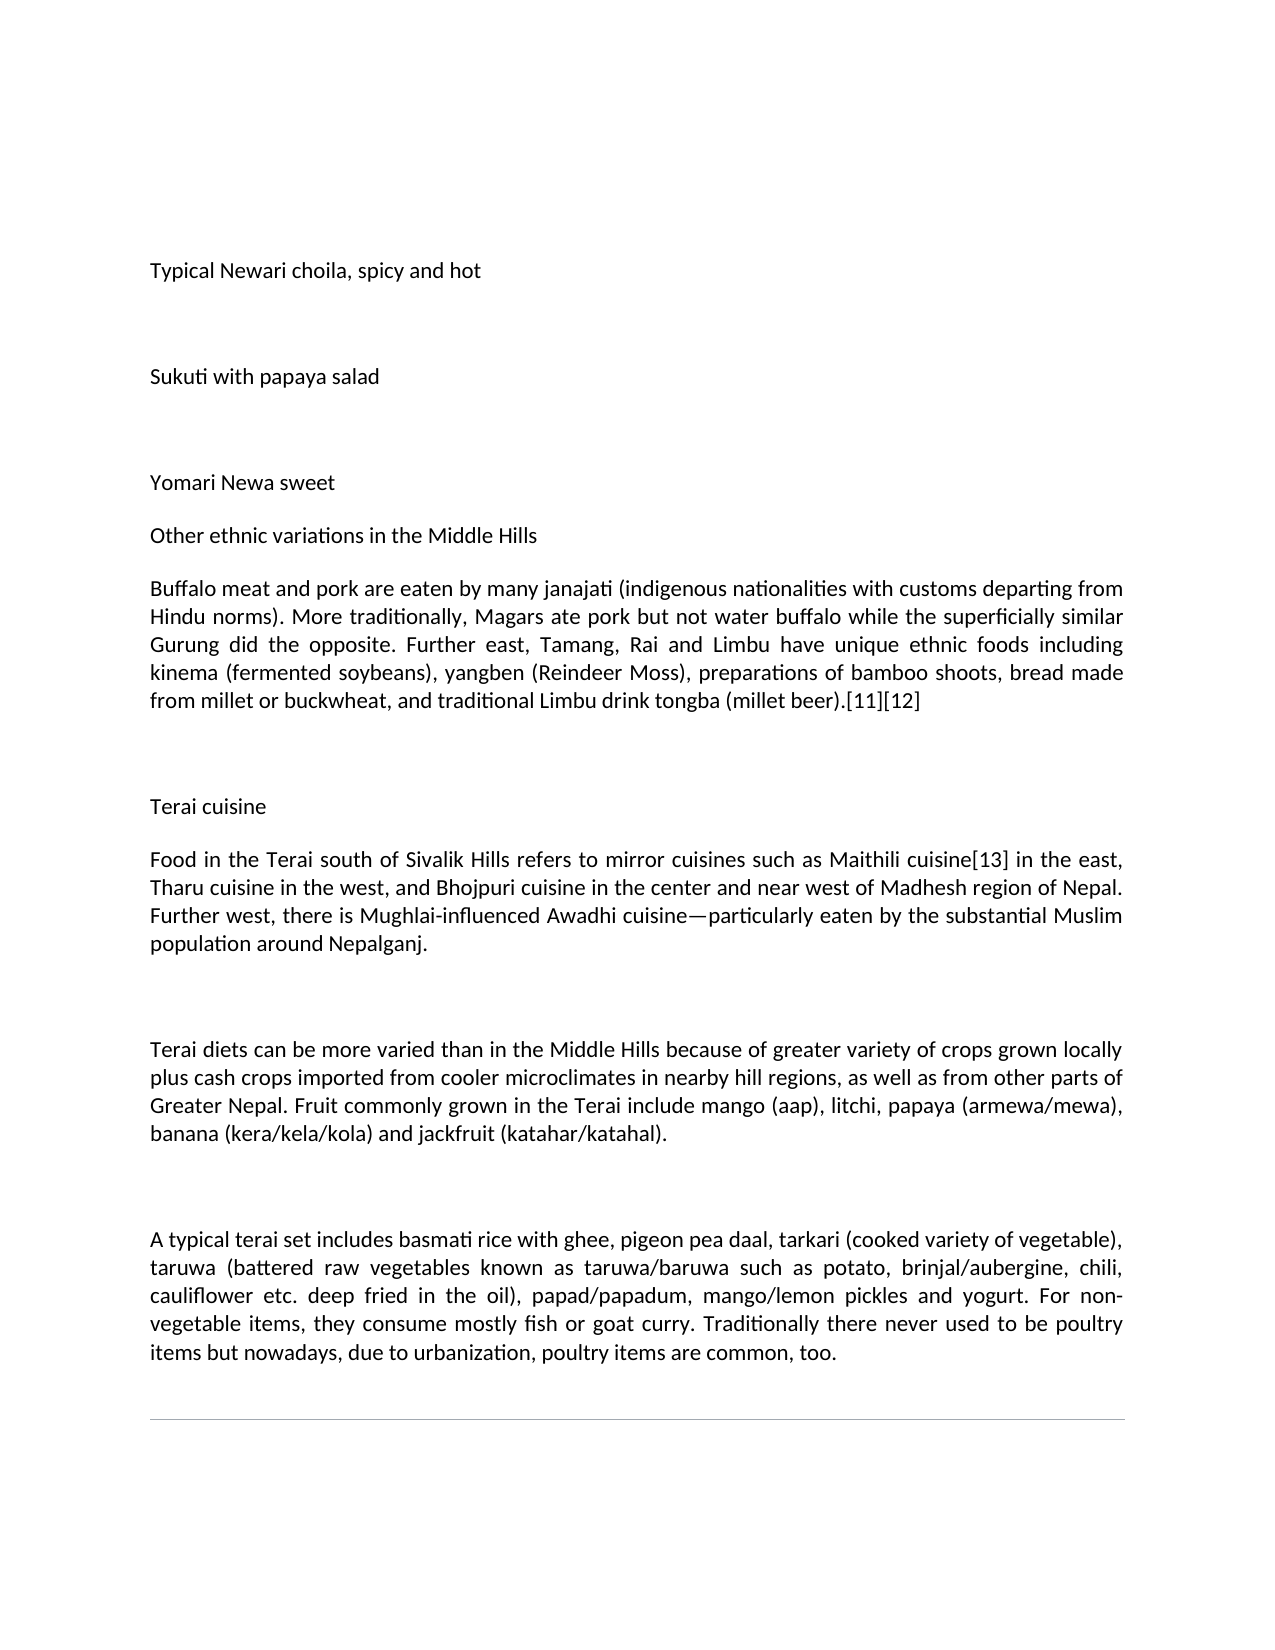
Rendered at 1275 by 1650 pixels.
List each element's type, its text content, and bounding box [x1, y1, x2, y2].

text Yomari Newa sweet [150, 468, 1125, 496]
text Buffalo meat and pork are eaten by many janajati (indigenous nationalities with customs departing from Hindu norms). More traditionally, Magars ate pork but not water buffalo while the superficially similar Gurung did the opposite. Further east, Tamang, Rai and Limbu have unique ethnic foods including kinema (fermented soybeans), yangben (Reindeer Moss), preparations of bamboo shoots, bread made from millet or buckwheat, and traditional Limbu drink tongba (millet beer).[11][12] [150, 574, 1125, 714]
text Terai diets can be more varied than in the Middle Hills because of greater variety of crops grown locally plus cash crops imported from cooler microclimates in nearby hill regions, as well as from other parts of Greater Nepal. Fruit commonly grown in the Terai include mango (aap), litchi, papaya (armewa/mewa), banana (kera/kela/kola) and jackfruit (katahar/katahal). [150, 1035, 1125, 1147]
text Other ethnic variations in the Middle Hills [150, 521, 1125, 549]
text Sukuti with papaya salad [150, 362, 1125, 390]
text Food in the Terai south of Sivalik Hills refers to mirror cuisines such as Maithili cuisine[13] in the east, Tharu cuisine in the west, and Bhojpuri cuisine in the center and near west of Madhesh region of Nepal. Further west, there is Mughlai-influenced Awadhi cuisine—particularly eaten by the substantial Muslim population around Nepalganj. [150, 845, 1125, 957]
text A typical terai set includes basmati rice with ghee, pigeon pea daal, tarkari (cooked variety of vegetable), taruwa (battered raw vegetables known as taruwa/baruwa such as potato, brinjal/aubergine, chili, cauliflower etc. deep fried in the oil), papad/papadum, mango/lemon pickles and yogurt. For non-vegetable items, they consume mostly fish or goat curry. Traditionally there never used to be poultry items but nowadays, due to urbanization, poultry items are common, too. [150, 1226, 1125, 1366]
text Typical Newari choila, spicy and hot [150, 256, 1125, 284]
text Terai cuisine [150, 792, 1125, 820]
